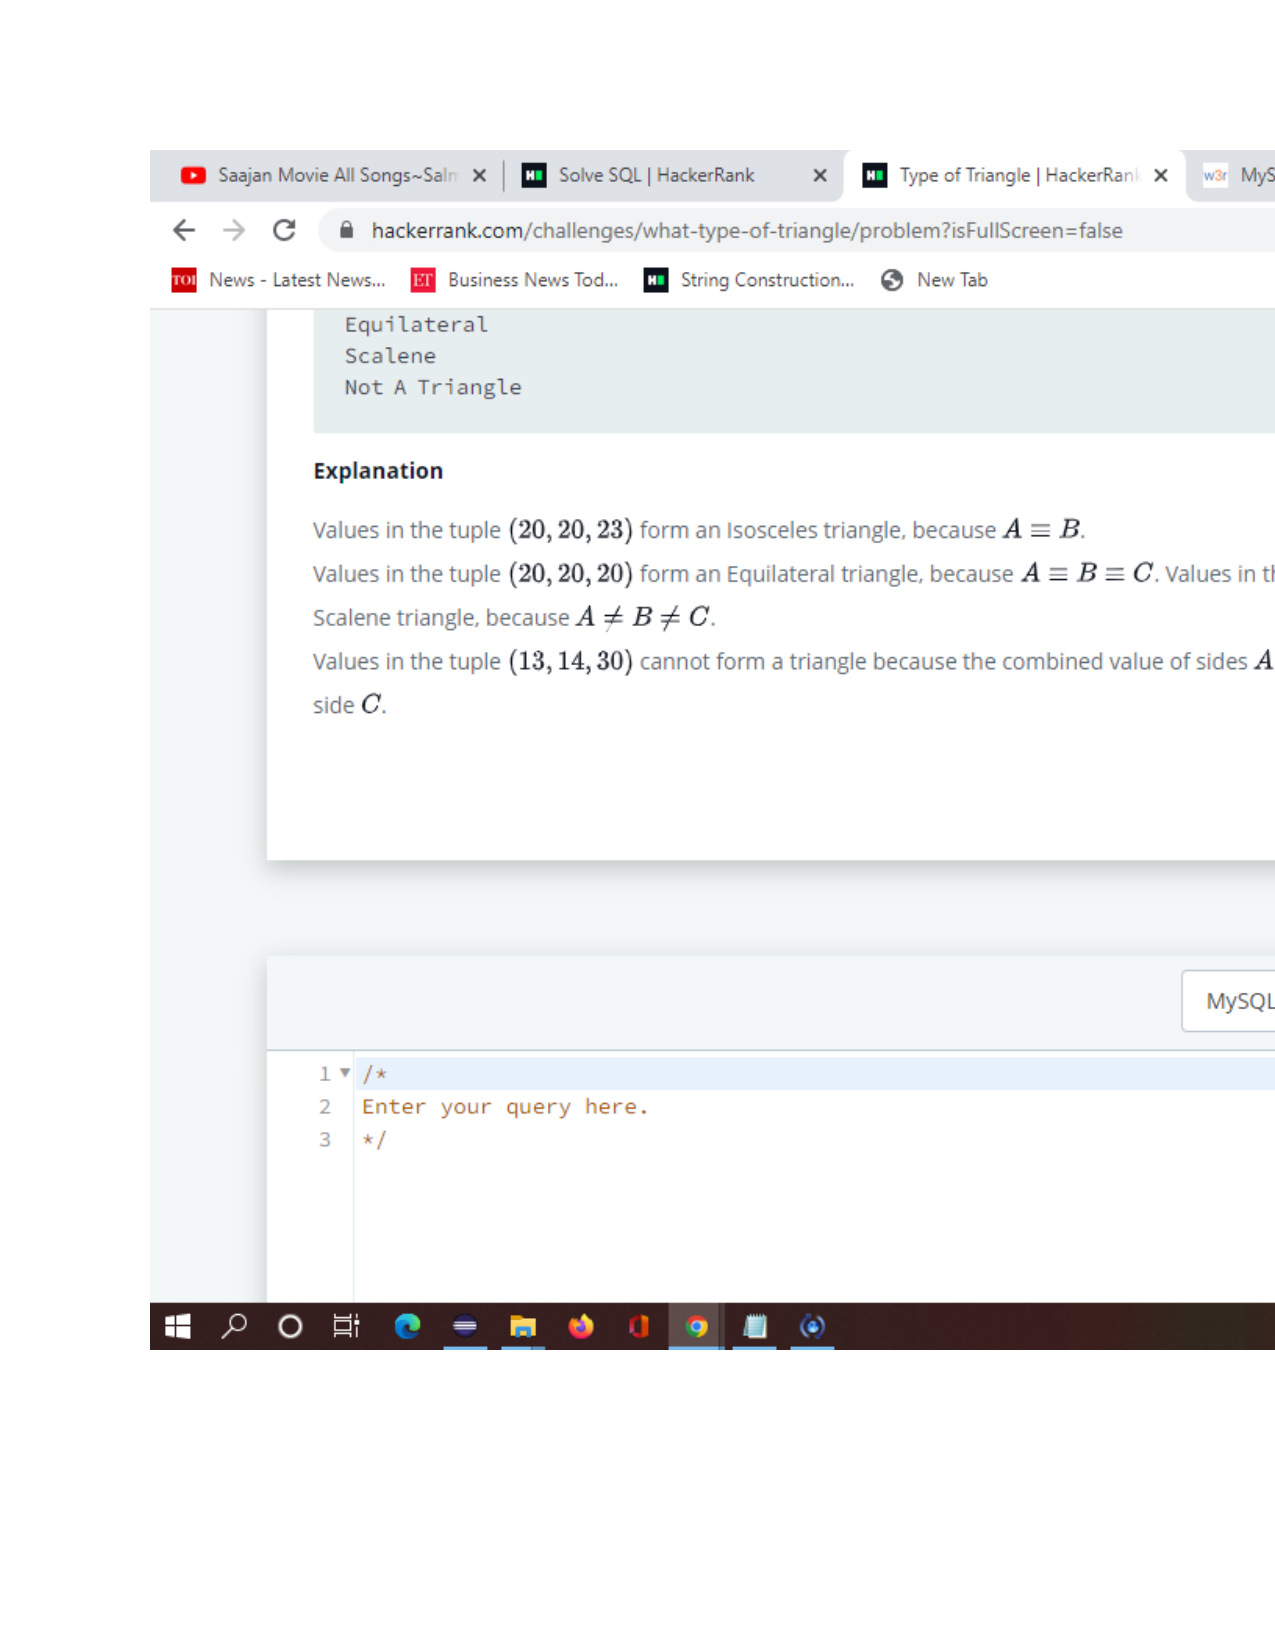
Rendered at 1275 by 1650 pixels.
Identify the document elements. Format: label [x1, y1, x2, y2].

picture [150, 150, 1275, 1350]
